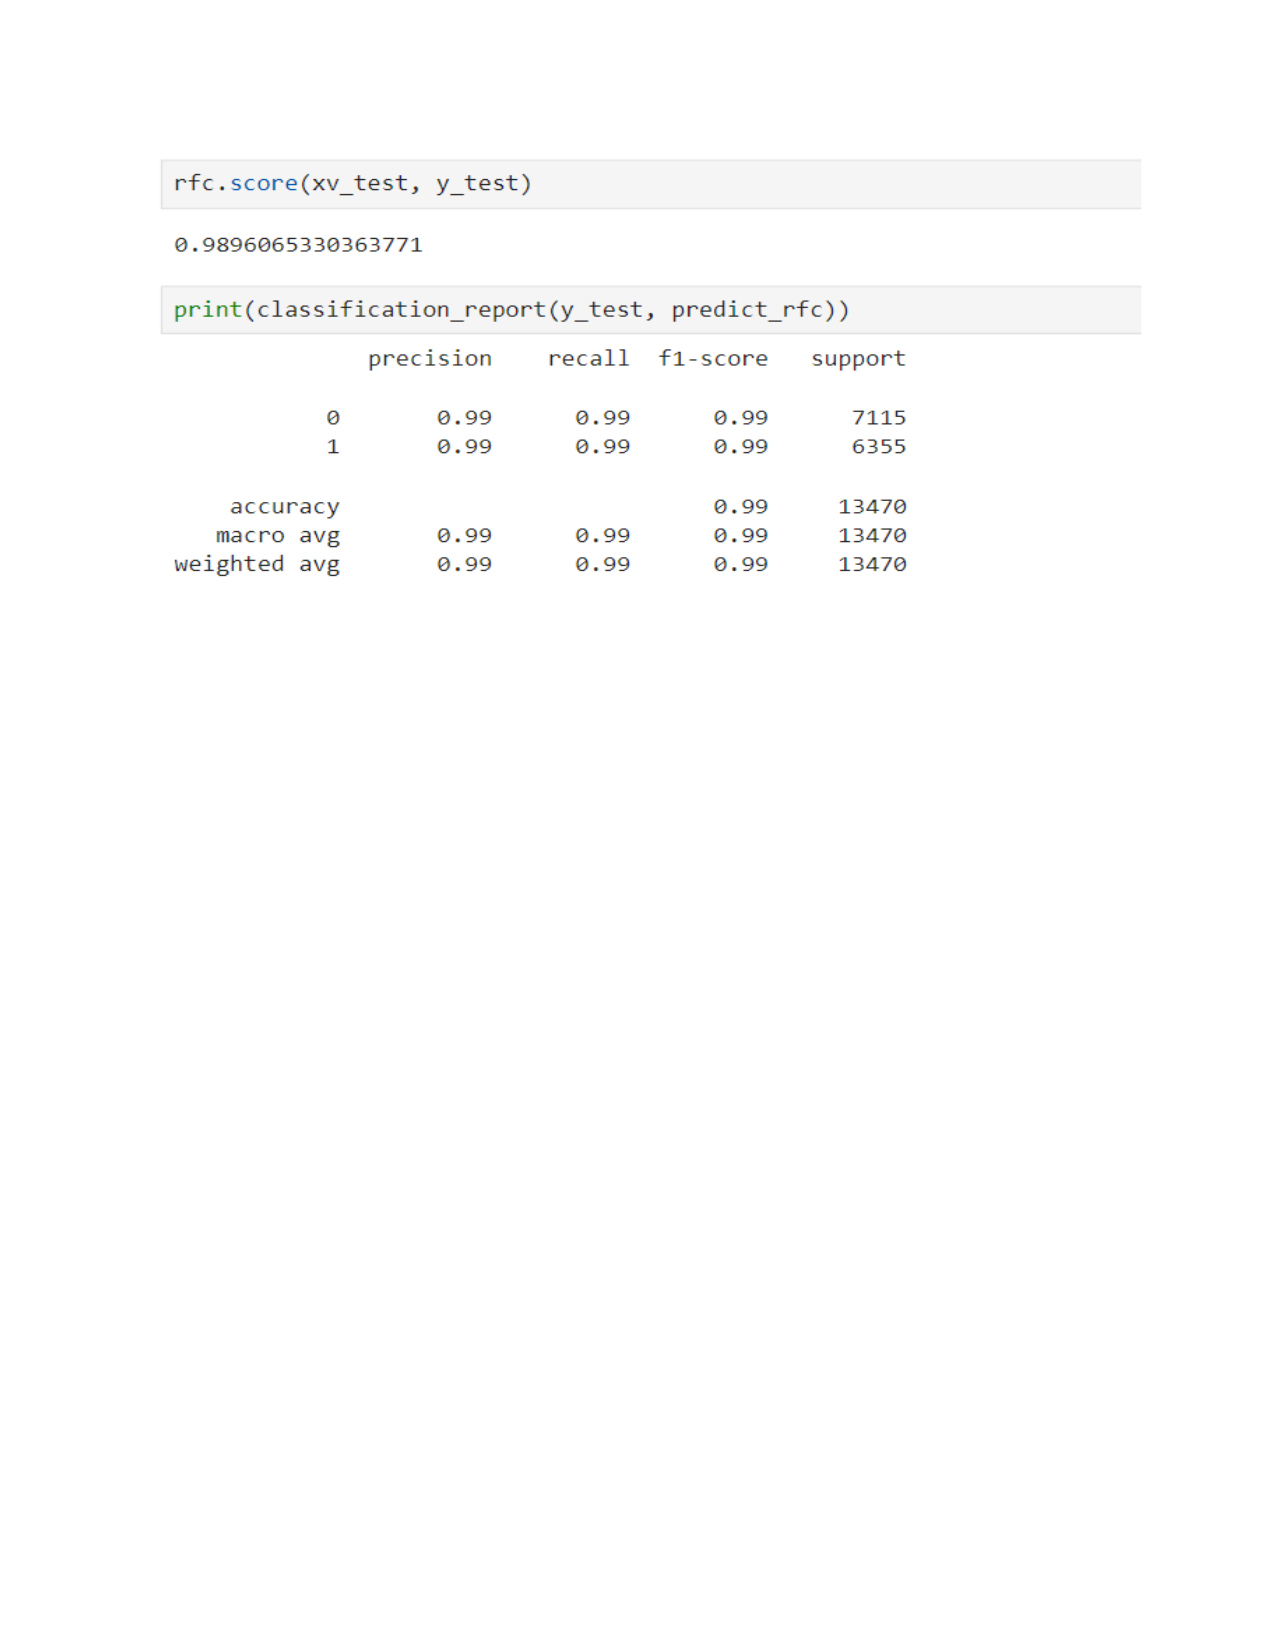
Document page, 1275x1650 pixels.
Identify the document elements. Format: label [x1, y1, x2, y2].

picture [150, 150, 1142, 615]
